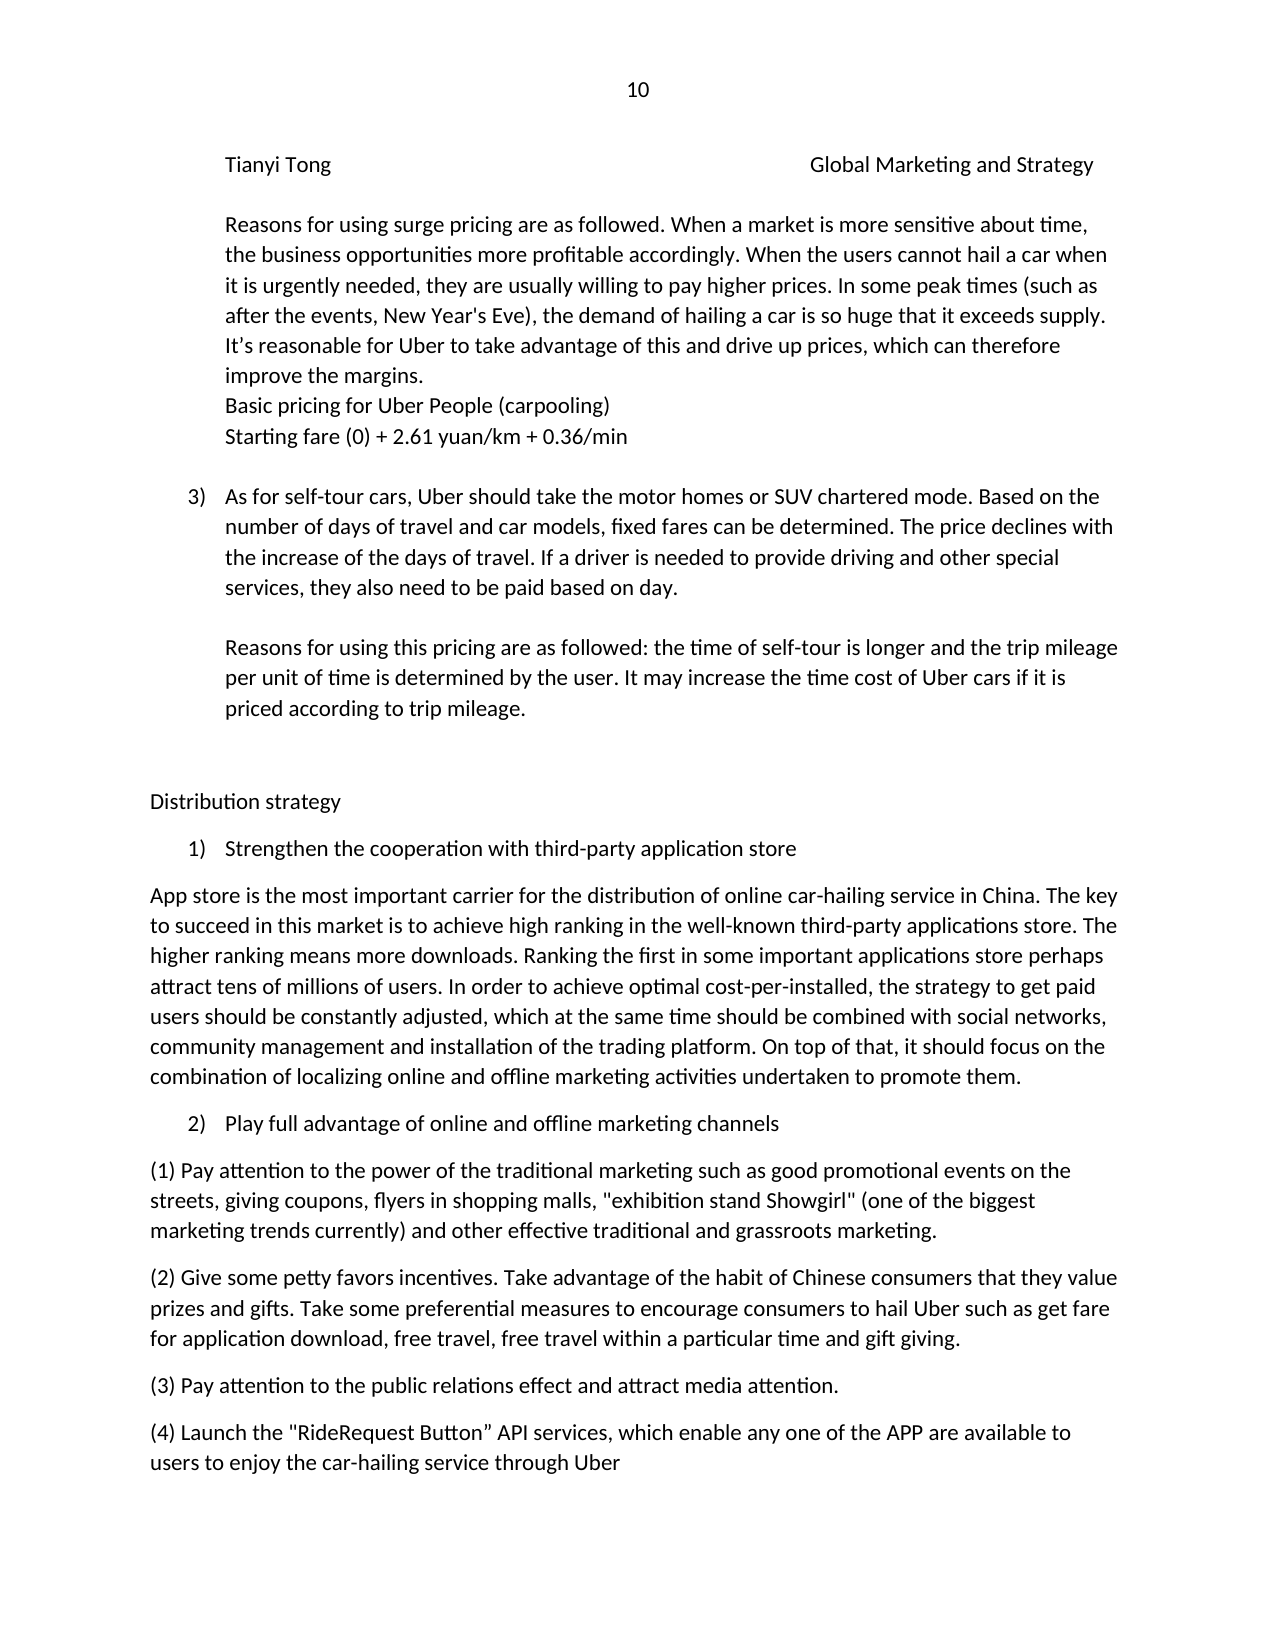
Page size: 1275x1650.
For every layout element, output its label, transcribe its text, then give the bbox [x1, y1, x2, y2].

list Tianyi Tong Global Marketing and Strategy [225, 150, 1125, 178]
list Play full advantage of online and offline marketing channels [187, 1109, 1125, 1137]
text (1) Pay attention to the power of the traditional marketing such as good promotional events on the streets, giving coupons, flyers in shopping malls, "exhibition stand Showgirl" (one of the biggest marketing trends currently) and other effective traditional and grassroots marketing. [150, 1156, 1125, 1245]
list Starting fare (0) + 2.61 yuan/km + 0.36/min [225, 422, 1125, 450]
list Basic pricing for Uber People (carpooling) [225, 392, 1125, 420]
text App store is the most important carrier for the distribution of online car-hailing service in China. The key to succeed in this market is to achieve high ranking in the well-known third-party applications store. The higher ranking means more downloads. Ranking the first in some important applications store perhaps attract tens of millions of users. In order to achieve optimal cost-per-installed, the strategy to get paid users should be constantly adjusted, which at the same time should be combined with social networks, community management and installation of the trading platform. On top of that, it should focus on the combination of localizing online and offline marketing activities undertaken to promote them. [150, 881, 1125, 1091]
list As for self-tour cars, Uber should take the motor homes or SUV chartered mode. Based on the number of days of travel and car models, fixed fares can be determined. The price declines with the increase of the days of travel. If a driver is needed to provide driving and other special services, they also need to be paid based on day. [187, 482, 1125, 601]
text (4) Launch the "RideRequest Button” API services, which enable any one of the APP are available to users to enjoy the car-hailing service through Uber [150, 1418, 1125, 1476]
text (2) Give some petty favors incentives. Take advantage of the habit of Chinese consumers that they value prizes and gifts. Take some preferential measures to encourage consumers to hail Uber such as get fare for application download, free travel, free travel within a particular time and gift giving. [150, 1263, 1125, 1352]
text Distribution strategy [150, 787, 1125, 816]
list Reasons for using surge pricing are as followed. When a market is more sensitive about time, the business opportunities more profitable accordingly. When the users cannot hail a car when it is urgently needed, they are usually willing to pay higher prices. In some peak times (such as after the events, New Year's Eve), the demand of hailing a car is so huge that it exceeds supply. It’s reasonable for Uber to take advantage of this and drive up prices, which can therefore improve the margins. [225, 210, 1125, 389]
text (3) Pay attention to the public relations effect and attract media attention. [150, 1371, 1125, 1399]
list Strengthen the cooperation with third-party application store [187, 834, 1125, 862]
list Reasons for using this pricing are as followed: the time of self-tour is longer and the trip mileage per unit of time is determined by the user. It may increase the time cost of Uber cars if it is priced according to trip mileage. [225, 633, 1125, 722]
